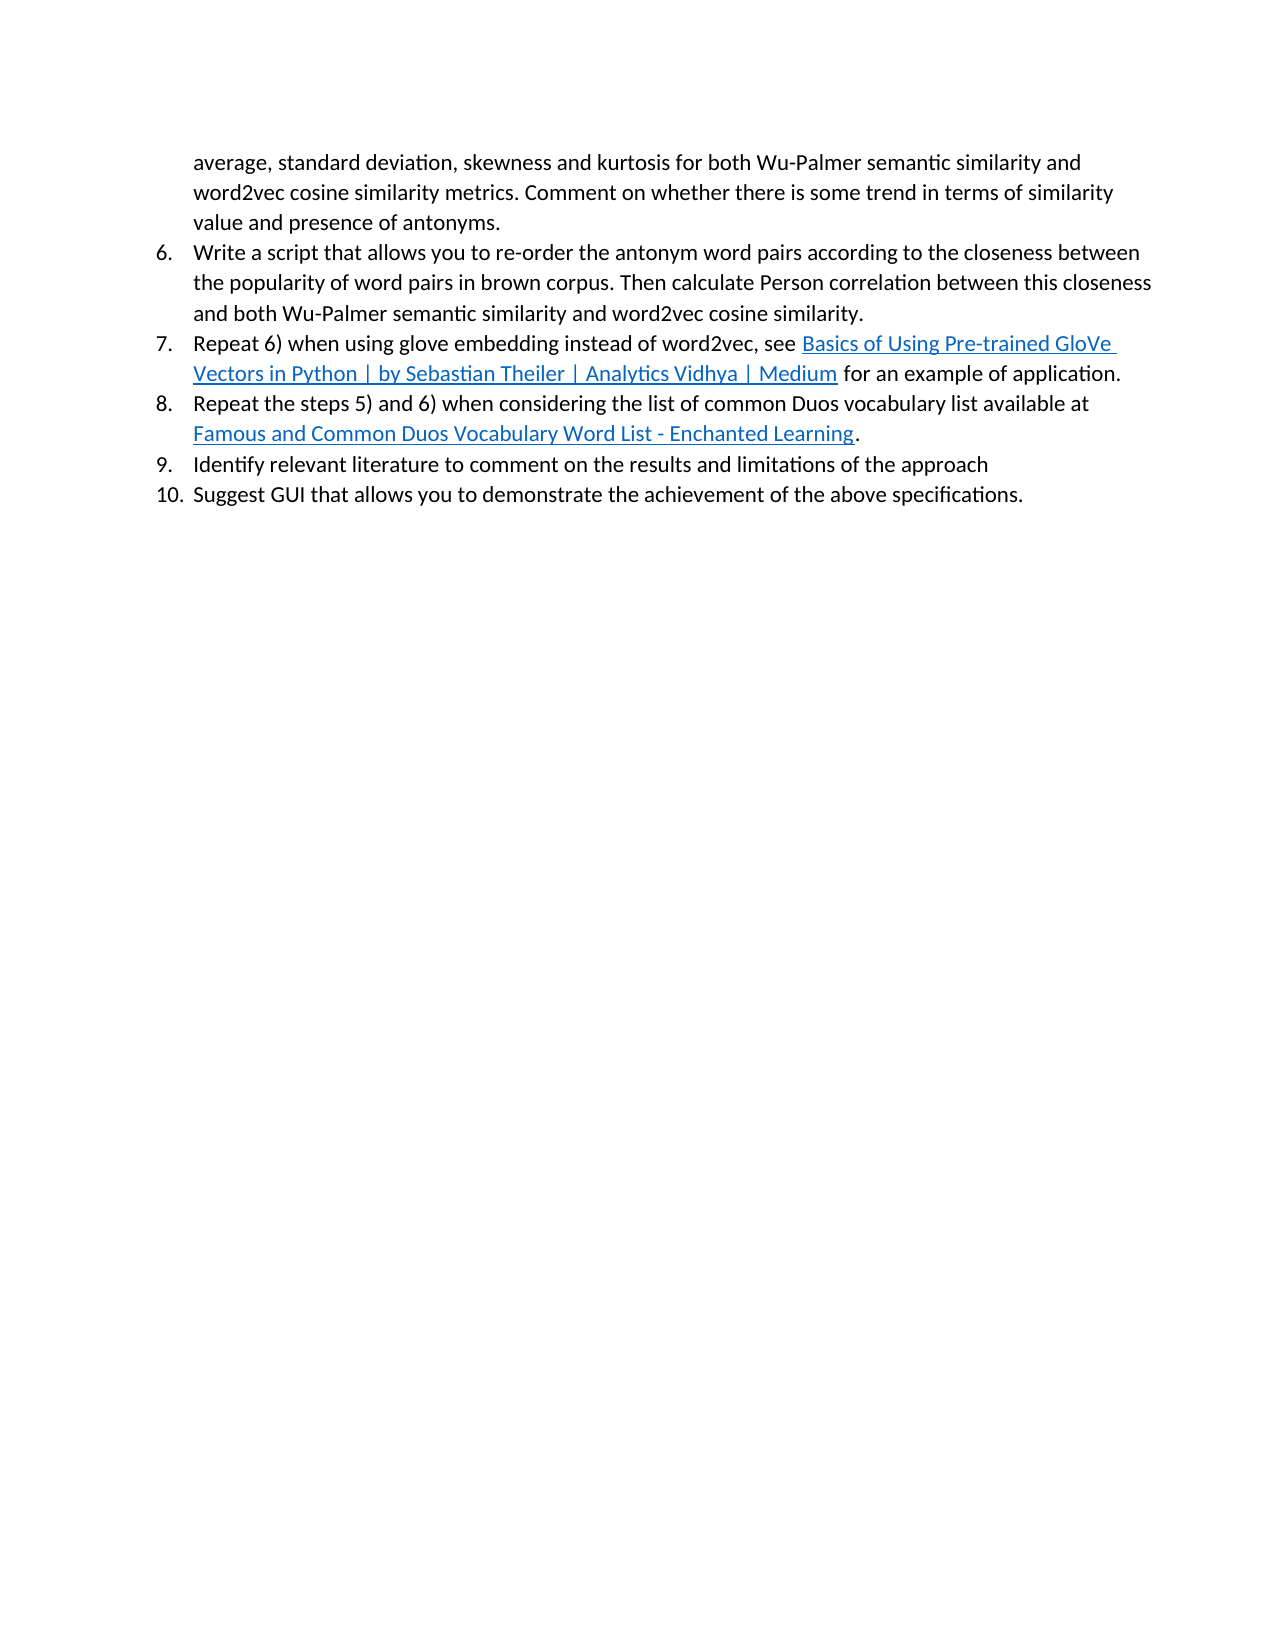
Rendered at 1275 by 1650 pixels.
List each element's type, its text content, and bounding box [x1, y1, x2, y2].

list Repeat 6) when using glove embedding instead of word2vec, see Basics of Using Pre-trained GloVe Vectors in Python | by Sebastian Theiler | Analytics Vidhya | Medium for an example of application. [156, 329, 1157, 387]
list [156, 148, 1157, 236]
list Write a script that allows you to re-order the antonym word pairs according to the closeness between the popularity of word pairs in brown corpus. Then calculate Person correlation between this closeness and both Wu-Palmer semantic similarity and word2vec cosine similarity. [156, 238, 1157, 327]
list Repeat the steps 5) and 6) when considering the list of common Duos vocabulary list available at Famous and Common Duos Vocabulary Word List - Enchanted Learning. [156, 389, 1157, 447]
list Suggest GUI that allows you to demonstrate the achievement of the above specifications. [156, 480, 1157, 508]
list Identify relevant literature to comment on the results and limitations of the approach [156, 450, 1157, 478]
